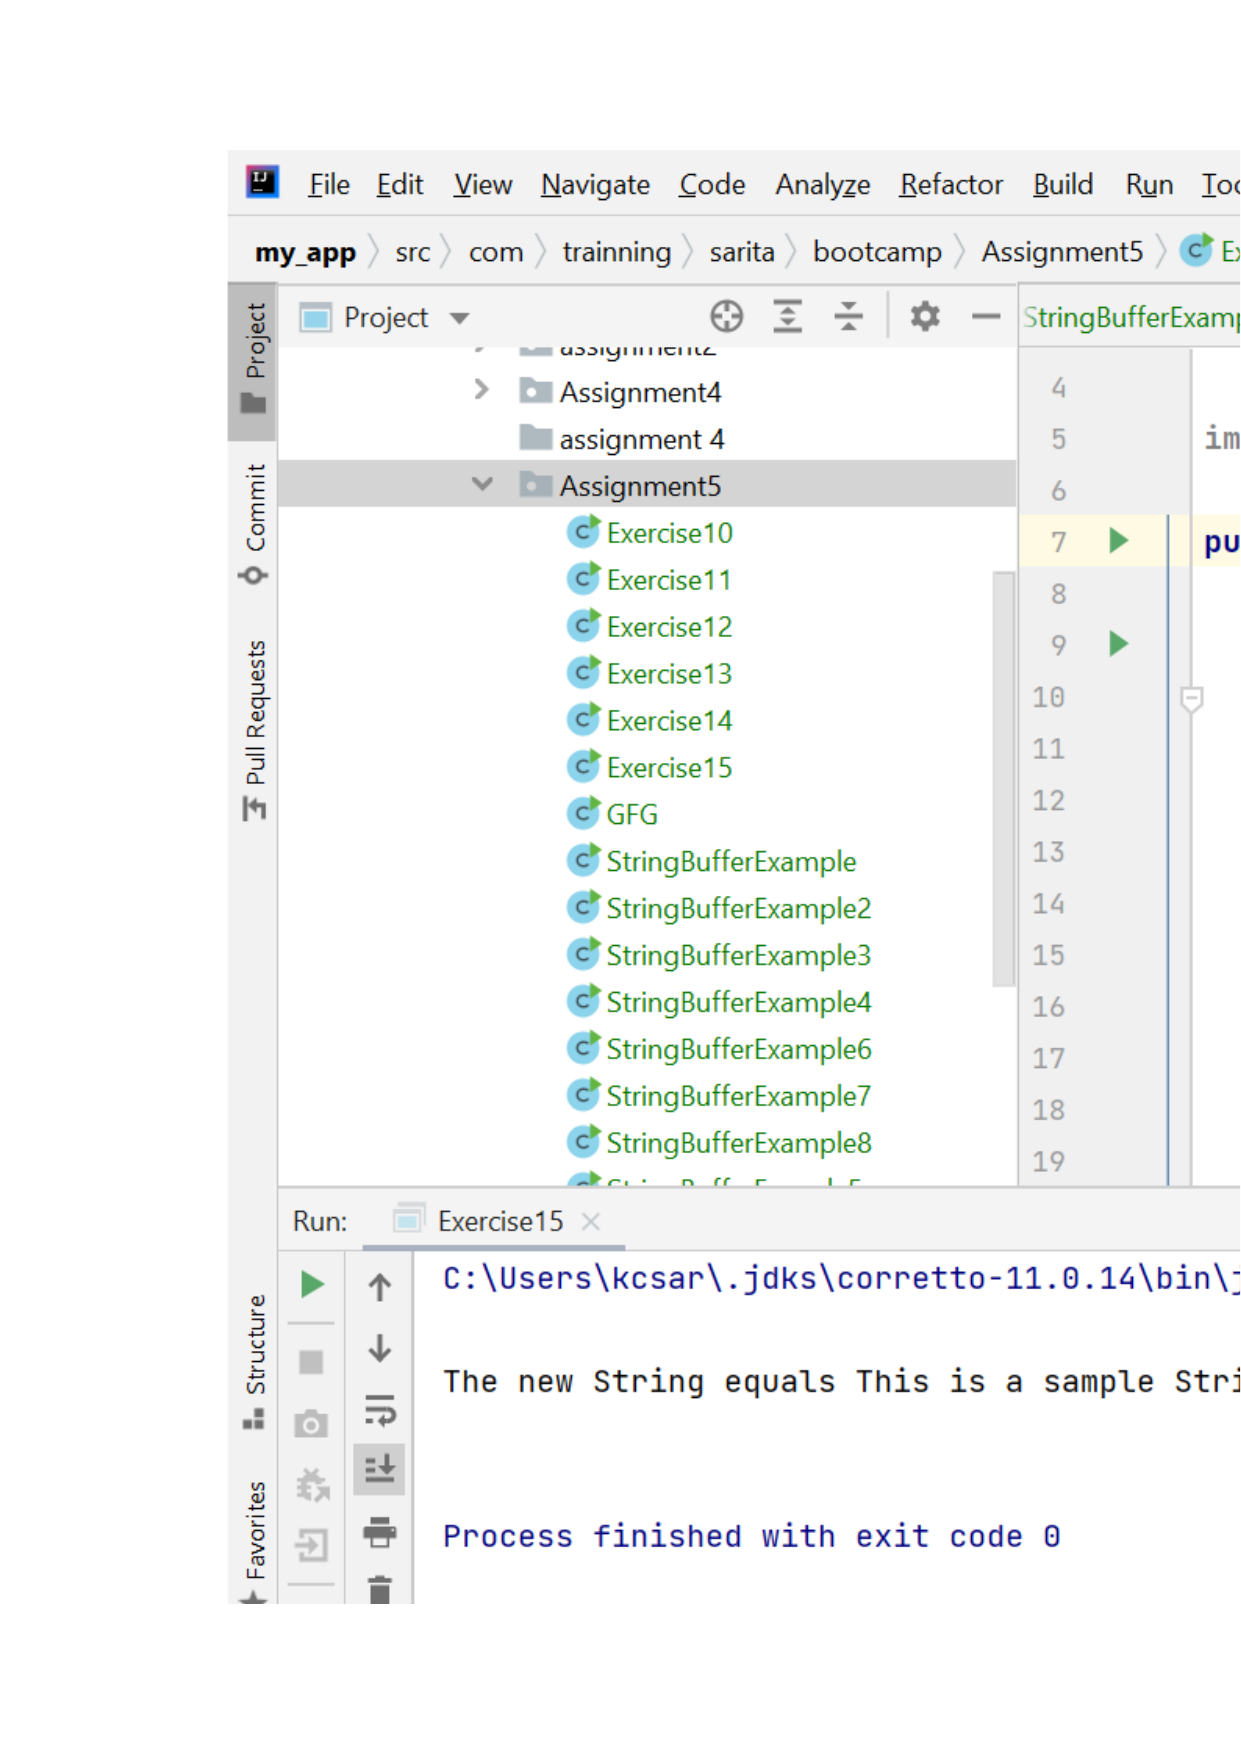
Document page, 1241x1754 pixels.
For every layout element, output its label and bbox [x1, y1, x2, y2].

picture [227, 150, 1241, 1604]
